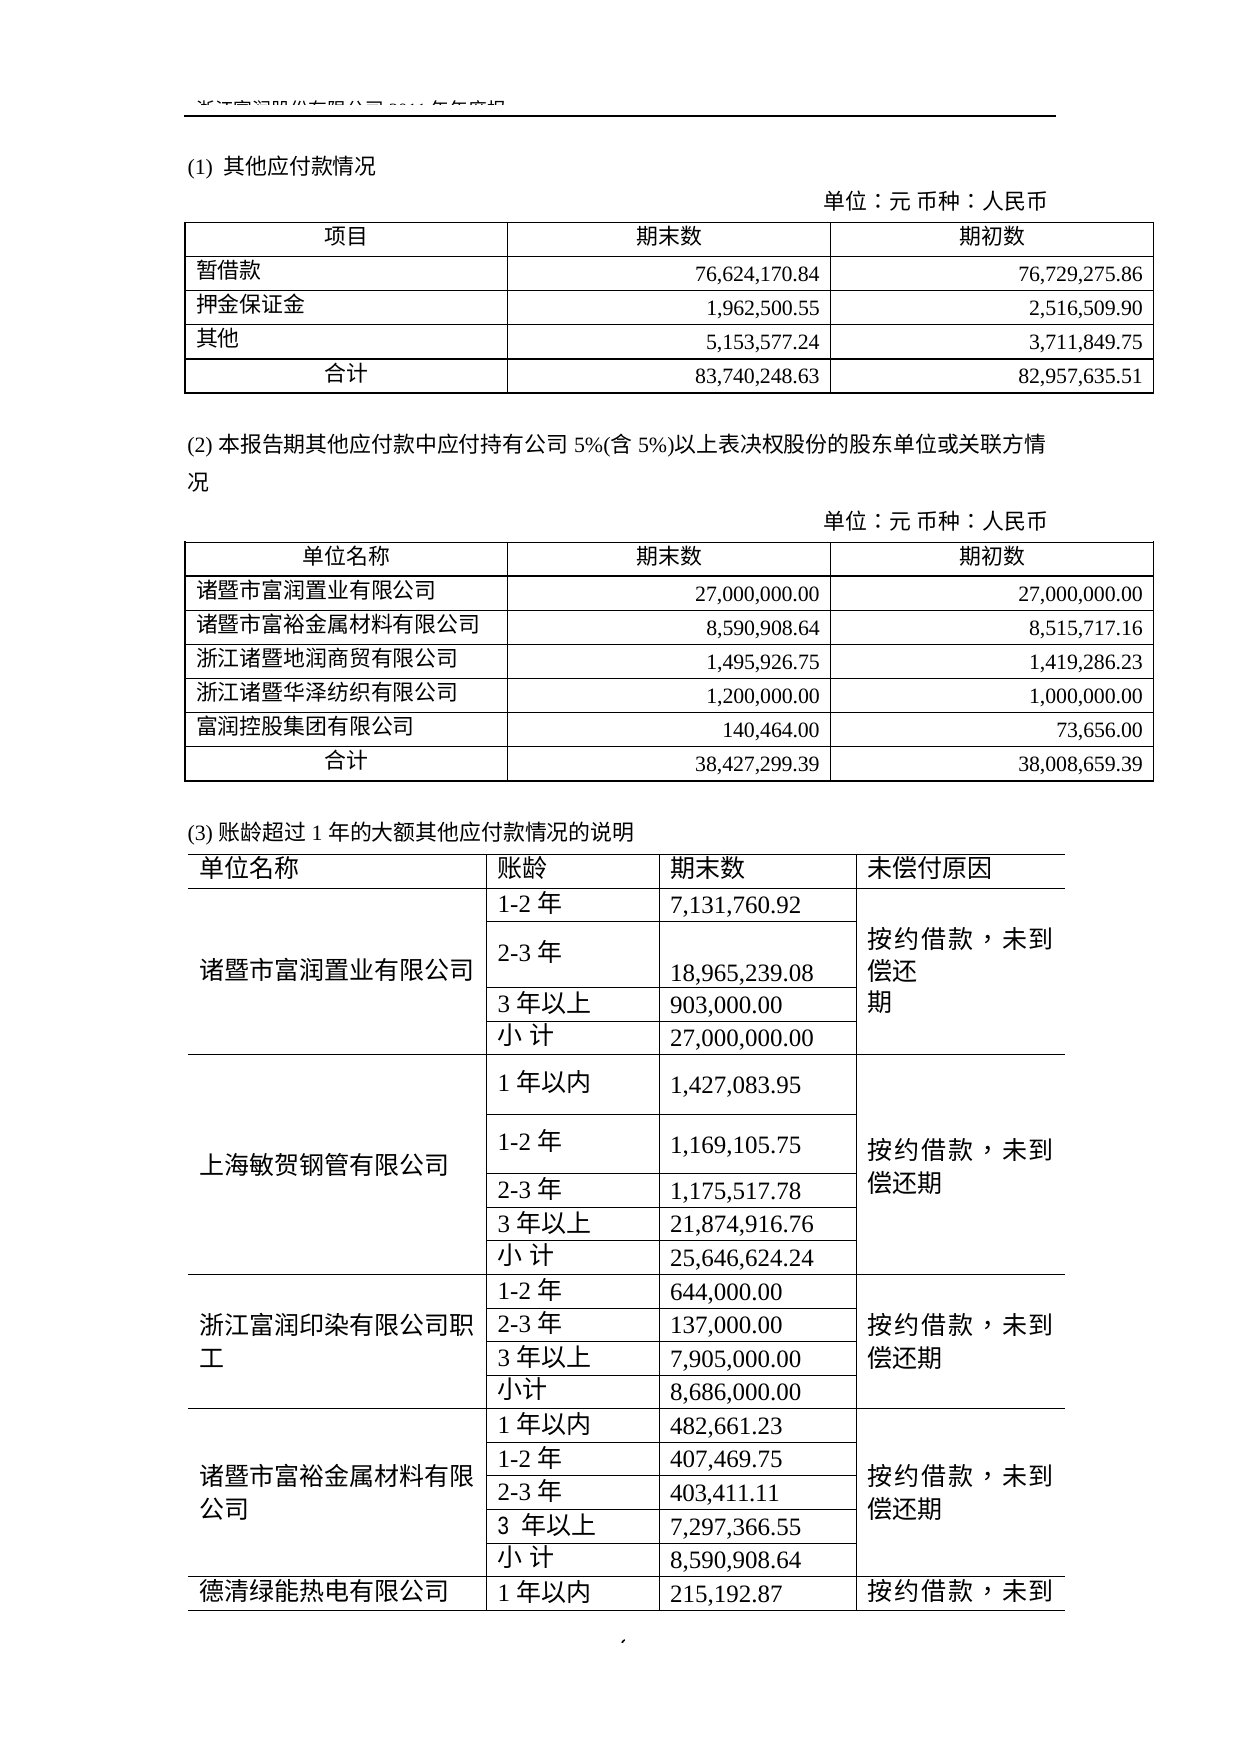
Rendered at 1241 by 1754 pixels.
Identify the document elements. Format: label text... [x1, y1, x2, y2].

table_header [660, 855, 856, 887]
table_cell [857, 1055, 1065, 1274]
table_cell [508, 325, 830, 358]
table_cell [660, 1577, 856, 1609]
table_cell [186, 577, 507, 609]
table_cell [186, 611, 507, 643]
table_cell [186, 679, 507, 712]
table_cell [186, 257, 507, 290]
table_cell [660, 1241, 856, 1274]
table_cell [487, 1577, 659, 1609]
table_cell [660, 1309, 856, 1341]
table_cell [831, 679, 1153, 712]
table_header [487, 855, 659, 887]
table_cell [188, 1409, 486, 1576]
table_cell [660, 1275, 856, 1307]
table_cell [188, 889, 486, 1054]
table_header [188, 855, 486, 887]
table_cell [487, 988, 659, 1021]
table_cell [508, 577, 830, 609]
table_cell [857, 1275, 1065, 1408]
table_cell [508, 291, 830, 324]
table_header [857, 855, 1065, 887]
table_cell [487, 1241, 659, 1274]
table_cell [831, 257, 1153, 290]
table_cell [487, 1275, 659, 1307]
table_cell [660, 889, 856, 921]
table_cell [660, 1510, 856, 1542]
text (2) 本报告期其他应付款中应付持有公司 5%(含 5%)以上表决权股份的股东单位或关联方情 况 [187, 429, 1052, 497]
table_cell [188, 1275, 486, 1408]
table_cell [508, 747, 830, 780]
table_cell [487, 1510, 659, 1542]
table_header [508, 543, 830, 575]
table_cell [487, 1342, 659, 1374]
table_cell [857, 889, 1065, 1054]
text 单位：元 币种：人民币 [823, 186, 1065, 216]
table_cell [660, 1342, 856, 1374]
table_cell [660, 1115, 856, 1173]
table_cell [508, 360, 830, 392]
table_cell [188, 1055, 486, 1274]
text 单位：元 币种：人民币 [823, 506, 1065, 536]
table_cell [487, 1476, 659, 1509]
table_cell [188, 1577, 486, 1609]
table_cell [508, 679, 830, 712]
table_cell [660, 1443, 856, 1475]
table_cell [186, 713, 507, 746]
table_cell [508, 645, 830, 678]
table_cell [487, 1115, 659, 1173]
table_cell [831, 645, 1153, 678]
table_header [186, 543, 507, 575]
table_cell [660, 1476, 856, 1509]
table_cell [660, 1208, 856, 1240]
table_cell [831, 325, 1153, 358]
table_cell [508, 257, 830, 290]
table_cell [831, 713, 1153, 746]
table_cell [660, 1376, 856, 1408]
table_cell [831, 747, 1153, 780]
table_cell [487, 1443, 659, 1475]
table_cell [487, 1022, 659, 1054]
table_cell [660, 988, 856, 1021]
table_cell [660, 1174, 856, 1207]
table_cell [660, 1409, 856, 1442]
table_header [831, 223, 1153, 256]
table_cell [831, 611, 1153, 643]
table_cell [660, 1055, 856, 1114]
text (1) 其他应付款情况 [187, 151, 1065, 181]
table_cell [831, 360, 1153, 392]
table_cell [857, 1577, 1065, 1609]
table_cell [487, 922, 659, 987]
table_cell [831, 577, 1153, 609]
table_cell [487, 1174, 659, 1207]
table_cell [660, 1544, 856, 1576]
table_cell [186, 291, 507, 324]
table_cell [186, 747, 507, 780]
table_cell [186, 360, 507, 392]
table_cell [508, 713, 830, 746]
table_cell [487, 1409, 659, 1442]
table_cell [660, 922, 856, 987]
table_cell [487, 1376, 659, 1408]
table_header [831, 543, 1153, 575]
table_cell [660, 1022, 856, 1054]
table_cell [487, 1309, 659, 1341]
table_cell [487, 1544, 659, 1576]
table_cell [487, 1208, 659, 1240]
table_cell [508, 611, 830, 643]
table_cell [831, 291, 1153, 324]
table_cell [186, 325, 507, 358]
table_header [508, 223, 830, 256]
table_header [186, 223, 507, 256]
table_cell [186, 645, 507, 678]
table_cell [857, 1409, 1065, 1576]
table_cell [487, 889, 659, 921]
text (3) 账龄超过 1 年的大额其他应付款情况的说明 [187, 817, 1065, 847]
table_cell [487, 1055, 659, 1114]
